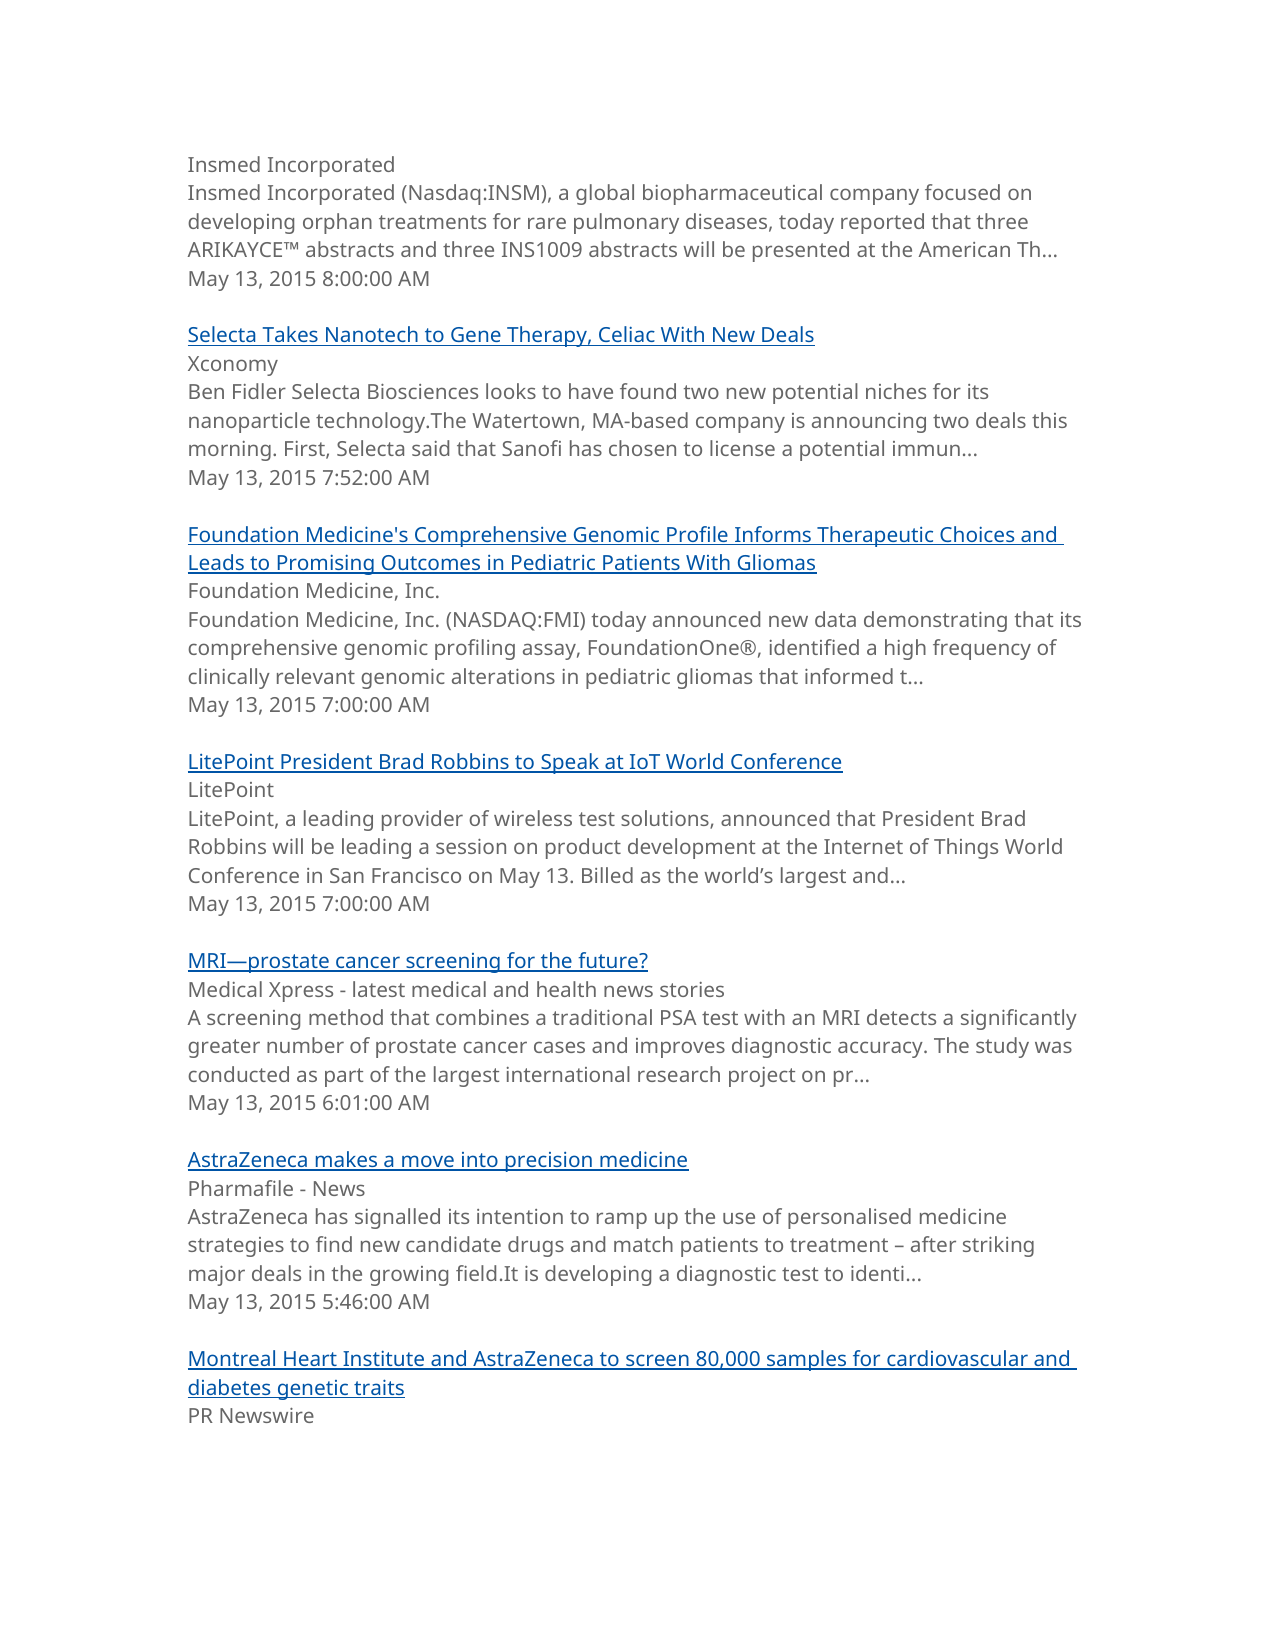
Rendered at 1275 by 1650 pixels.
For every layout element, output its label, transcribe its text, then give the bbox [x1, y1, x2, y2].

text Montreal Heart Institute and AstraZeneca to screen 80,000 samples for cardiovascular and diabetes genetic traits [187, 1344, 1087, 1401]
text Medical Xpress - latest medical and health news stories [187, 975, 1087, 1003]
text AstraZeneca has signalled its intention to ramp up the use of personalised medicine strategies to find new candidate drugs and match patients to treatment – after striking major deals in the growing field.It is developing a diagnostic test to identi... [187, 1202, 1087, 1287]
text May 13, 2015 5:46:00 AM [187, 1287, 1087, 1316]
text LitePoint President Brad Robbins to Speak at IoT World Conference [187, 747, 1087, 776]
text Ben Fidler Selecta Biosciences looks to have found two new potential niches for its nanoparticle technology.The Watertown, MA-based company is announcing two deals this morning. First, Selecta said that Sanofi has chosen to license a potential immun... [187, 377, 1087, 463]
text May 13, 2015 8:00:00 AM [187, 264, 1087, 292]
text AstraZeneca makes a move into precision medicine [187, 1145, 1087, 1174]
text LitePoint, a leading provider of wireless test solutions, announced that President Brad Robbins will be leading a session on product development at the Internet of Things World Conference in San Francisco on May 13. Billed as the world’s largest and... [187, 804, 1087, 889]
text Insmed Incorporated (Nasdaq:INSM), a global biopharmaceutical company focused on developing orphan treatments for rare pulmonary diseases, today reported that three ARIKAYCE™ abstracts and three INS1009 abstracts will be presented at the American Th... [187, 178, 1087, 264]
text Pharmafile - News [187, 1174, 1087, 1202]
text May 13, 2015 7:00:00 AM [187, 690, 1087, 719]
text May 13, 2015 7:52:00 AM [187, 463, 1087, 491]
text May 13, 2015 7:00:00 AM [187, 889, 1087, 918]
text Selecta Takes Nanotech to Gene Therapy, Celiac With New Deals [187, 321, 1087, 349]
text LitePoint [187, 776, 1087, 804]
text MRI—prostate cancer screening for the future? [187, 946, 1087, 975]
text Foundation Medicine, Inc. (NASDAQ:FMI) today announced new data demonstrating that its comprehensive genomic profiling assay, FoundationOne®, identified a high frequency of clinically relevant genomic alterations in pediatric gliomas that informed t... [187, 605, 1087, 690]
text Foundation Medicine's Comprehensive Genomic Profile Informs Therapeutic Choices and Leads to Promising Outcomes in Pediatric Patients With Gliomas [187, 520, 1087, 577]
text Insmed Incorporated [187, 150, 1087, 178]
text PR Newswire [187, 1401, 1087, 1430]
text Foundation Medicine, Inc. [187, 577, 1087, 605]
text Xconomy [187, 349, 1087, 377]
text May 13, 2015 6:01:00 AM [187, 1088, 1087, 1117]
text A screening method that combines a traditional PSA test with an MRI detects a significantly greater number of prostate cancer cases and improves diagnostic accuracy. The study was conducted as part of the largest international research project on pr... [187, 1003, 1087, 1088]
